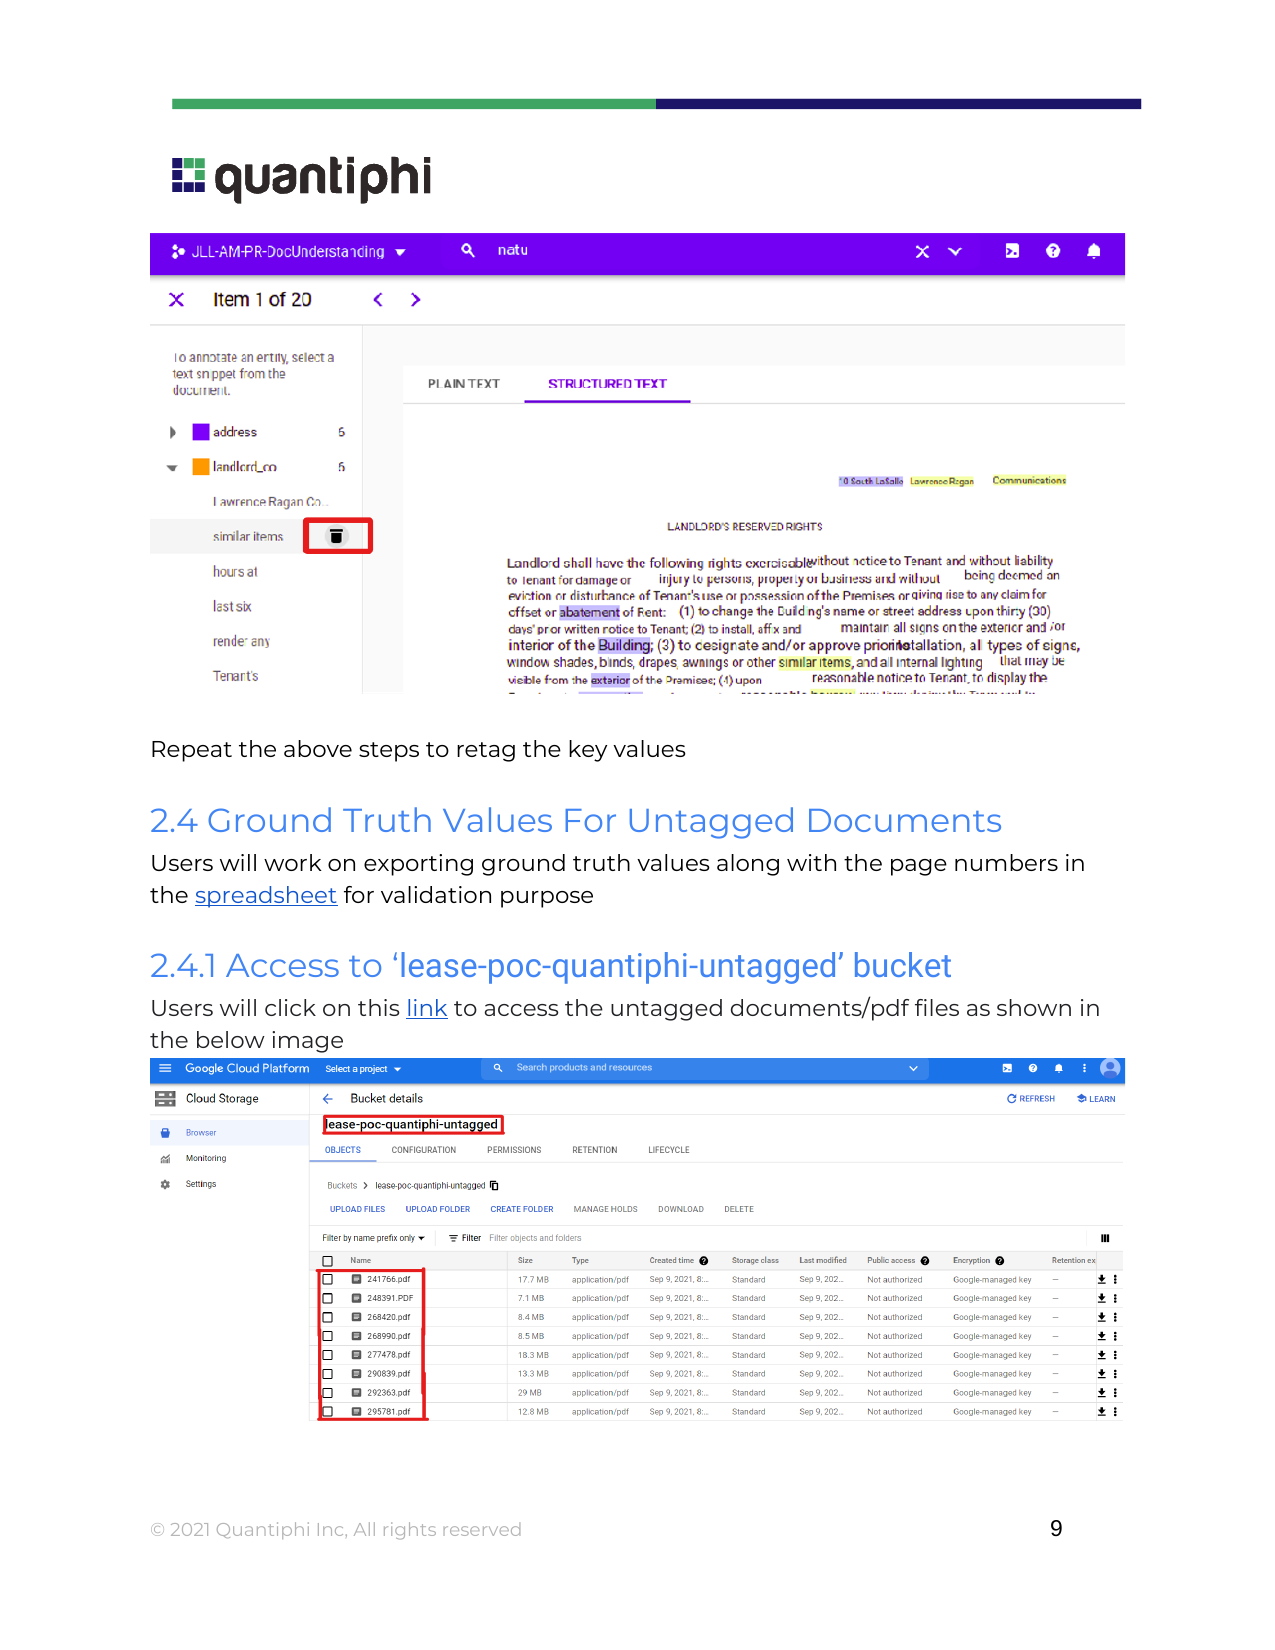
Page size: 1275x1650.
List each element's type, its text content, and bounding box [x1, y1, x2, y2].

subtitle 2.4 Ground Truth Values For Untagged Documents [150, 800, 1125, 840]
text Users will click on this link to access the untagged documents/pdf files as shown in the below image [150, 994, 1125, 1054]
text Users will work on exporting ground truth values along with the page numbers in the spreadsheet for validation purpose [150, 849, 1125, 909]
picture [168, 93, 1144, 211]
text Repeat the above steps to retag the key values [150, 736, 1125, 763]
picture [150, 1058, 1125, 1421]
subtitle 2.4.1 Access to ‘lease-poc-quantiphi-untagged’ bucket [150, 945, 1125, 986]
picture [150, 233, 1125, 700]
